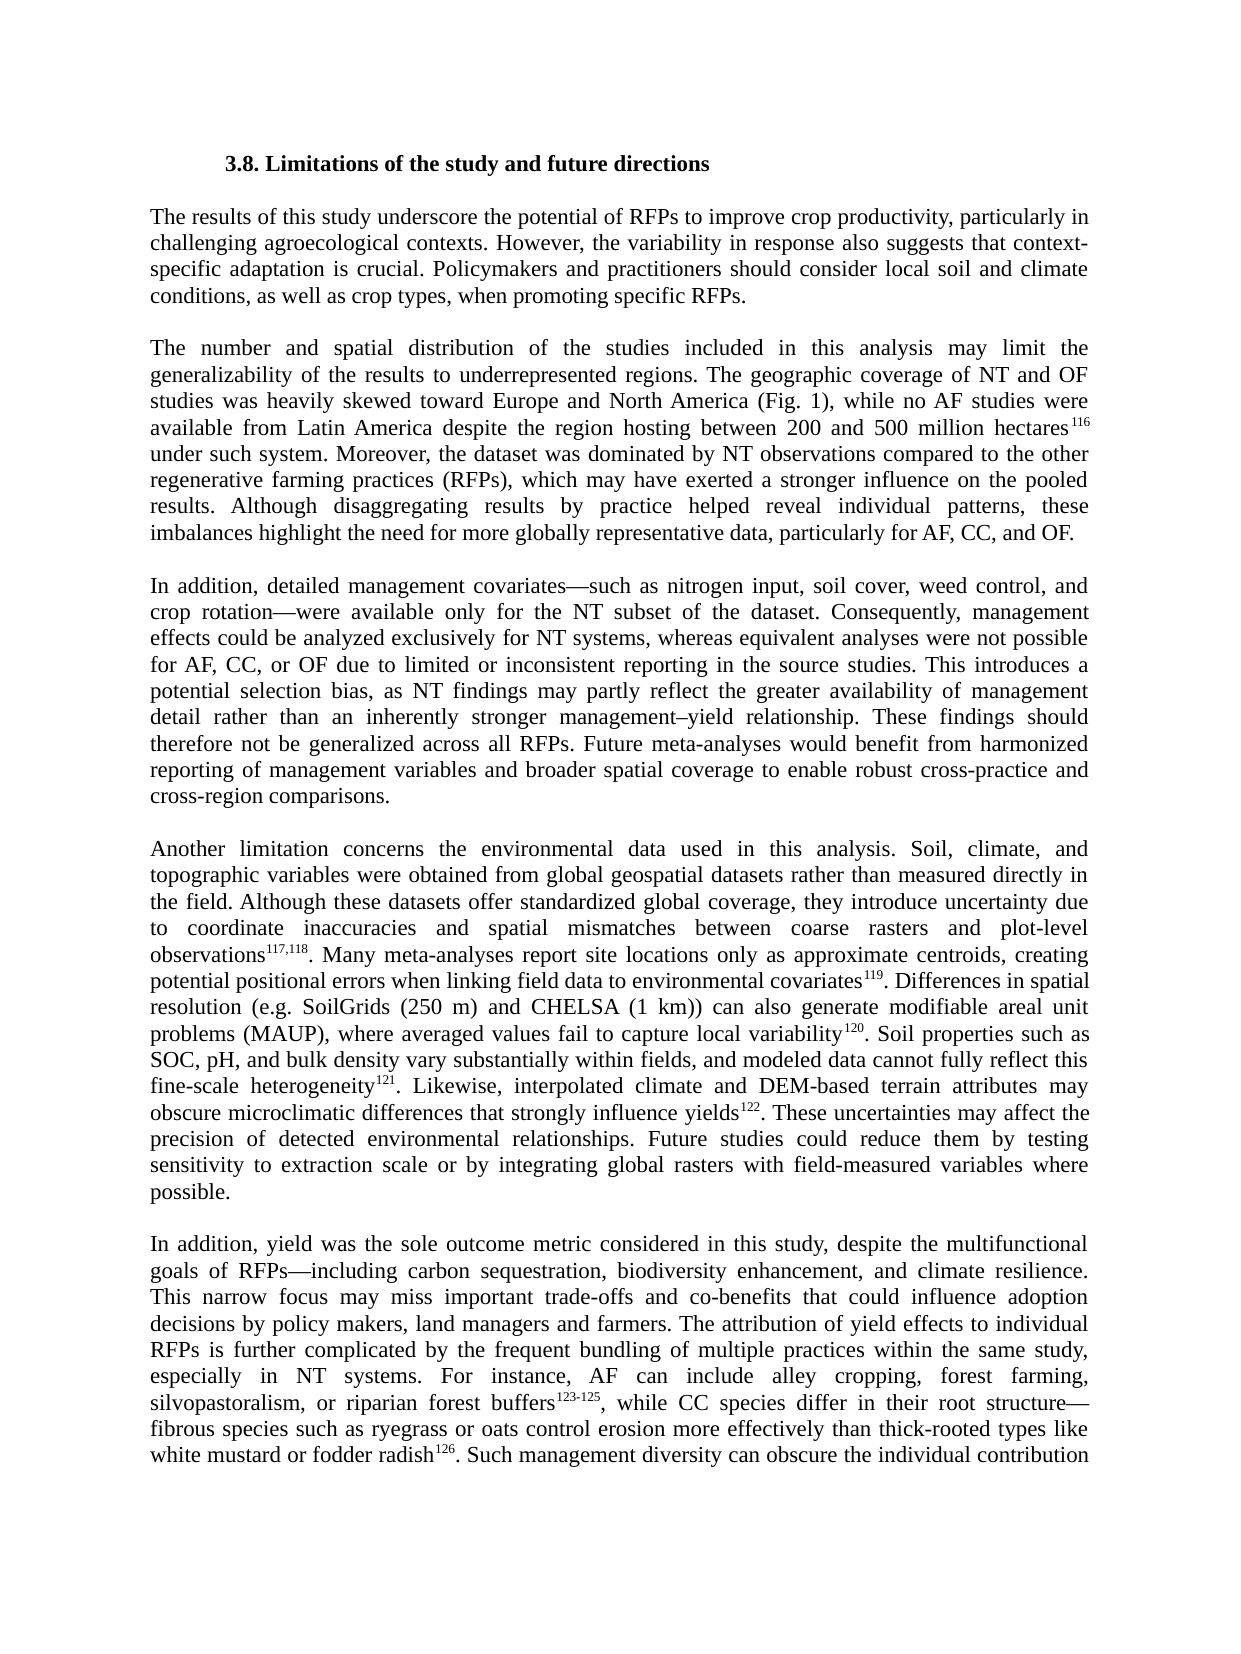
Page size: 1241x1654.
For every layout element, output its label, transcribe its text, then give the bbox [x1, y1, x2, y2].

text In addition, detailed management covariates—such as nitrogen input, soil cover, weed control, and crop rotation—were available only for the NT subset of the dataset. Consequently, management effects could be analyzed exclusively for NT systems, whereas equivalent analyses were not possible for AF, CC, or OF due to limited or inconsistent reporting in the source studies. This introduces a potential selection bias, as NT findings may partly reflect the greater availability of management detail rather than an inherently stronger management–yield relationship. These findings should therefore not be generalized across all RFPs. Future meta-analyses would benefit from harmonized reporting of management variables and broader spatial coverage to enable robust cross-practice and cross-region comparisons. [150, 572, 1090, 809]
list Limitations of the study and future directions [225, 150, 1095, 176]
text The results of this study underscore the potential of RFPs to improve crop productivity, particularly in challenging agroecological contexts. However, the variability in response also suggests that context-specific adaptation is crucial. Policymakers and practitioners should consider local soil and climate conditions, as well as crop types, when promoting specific RFPs. [150, 203, 1090, 308]
text The number and spatial distribution of the studies included in this analysis may limit the generalizability of the results to underrepresented regions. The geographic coverage of NT and OF studies was heavily skewed toward Europe and North America (Fig. 1), while no AF studies were available from Latin America despite the region hosting between 200 and 500 million hectares116 under such system. Moreover, the dataset was dominated by NT observations compared to the other regenerative farming practices (RFPs), which may have exerted a stronger influence on the pooled results. Although disaggregating results by practice helped reveal individual patterns, these imbalances highlight the need for more globally representative data, particularly for AF, CC, and OF. [150, 334, 1090, 545]
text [150, 1231, 1090, 1468]
text Another limitation concerns the environmental data used in this analysis. Soil, climate, and topographic variables were obtained from global geospatial datasets rather than measured directly in the field. Although these datasets offer standardized global coverage, they introduce uncertainty due to coordinate inaccuracies and spatial mismatches between coarse rasters and plot-level observations117,118. Many meta-analyses report site locations only as approximate centroids, creating potential positional errors when linking field data to environmental covariates119. Differences in spatial resolution (e.g. SoilGrids (250 m) and CHELSA (1 km)) can also generate modifiable areal unit problems (MAUP), where averaged values fail to capture local variability120. Soil properties such as SOC, pH, and bulk density vary substantially within fields, and modeled data cannot fully reflect this fine-scale heterogeneity121. Likewise, interpolated climate and DEM-based terrain attributes may obscure microclimatic differences that strongly influence yields122. These uncertainties may affect the precision of detected environmental relationships. Future studies could reduce them by testing sensitivity to extraction scale or by integrating global rasters with field-measured variables where possible. [150, 835, 1090, 1204]
